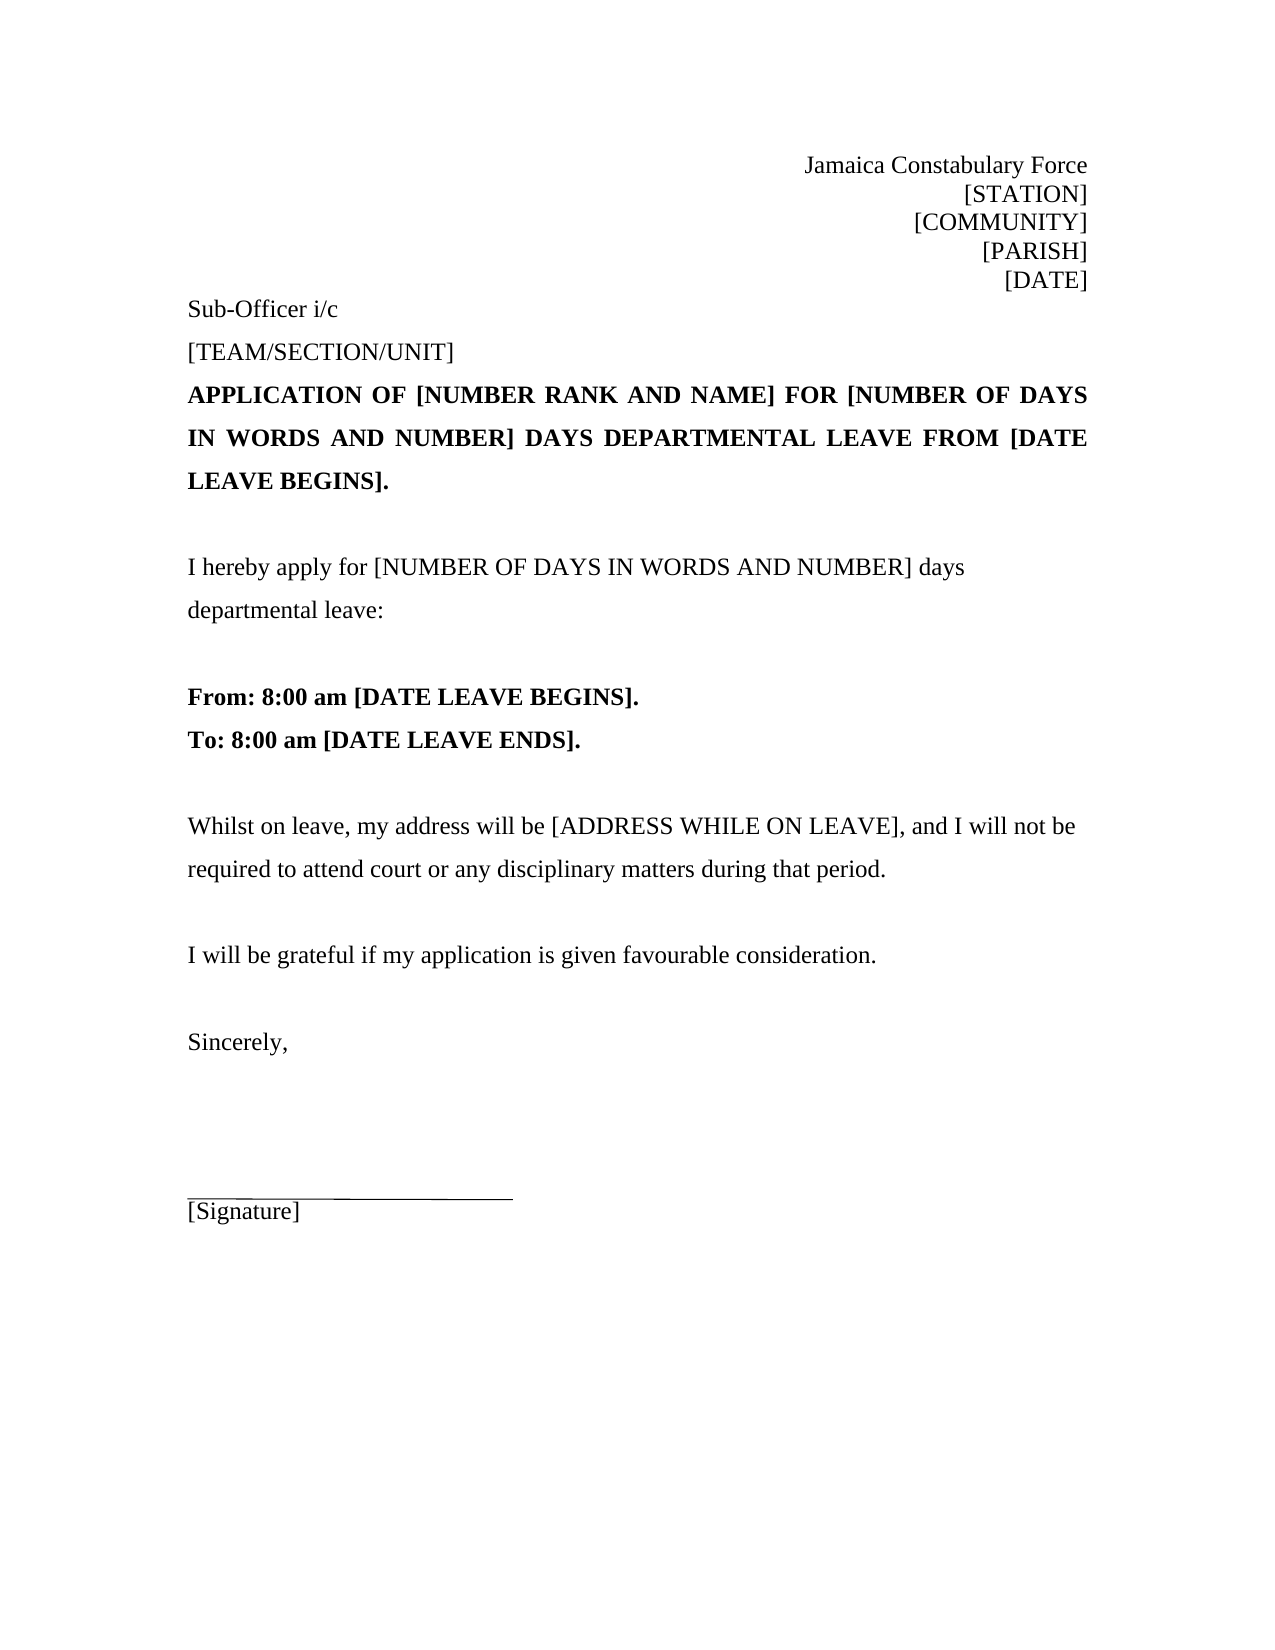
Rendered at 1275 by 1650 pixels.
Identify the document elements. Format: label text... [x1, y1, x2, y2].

text [DATE] [187, 265, 1087, 294]
text From: 8:00 am [DATE LEAVE BEGINS]. [187, 682, 1087, 711]
text I hereby apply for [NUMBER OF DAYS IN WORDS AND NUMBER] days departmental leave: [187, 552, 1087, 624]
text APPLICATION OF [NUMBER RANK AND NAME] FOR [NUMBER OF DAYS IN WORDS AND NUMBER] DAYS DEPARTMENTAL LEAVE FROM [DATE LEAVE BEGINS]. [187, 380, 1087, 495]
text [STATION] [187, 179, 1087, 207]
text [PARISH] [187, 236, 1087, 265]
text [Signature] [187, 1196, 1087, 1225]
text Sincerely, [187, 1027, 1087, 1056]
text [COMMUNITY] [187, 207, 1087, 236]
text Jamaica Constabulary Force [187, 150, 1087, 179]
text Whilst on leave, my address will be [ADDRESS WHILE ON LEAVE], and I will not be required to attend court or any disciplinary matters during that period. [187, 811, 1087, 883]
text I will be grateful if my application is given favourable consideration. [187, 941, 1087, 969]
text To: 8:00 am [DATE LEAVE ENDS]. [187, 725, 1087, 754]
text [TEAM/SECTION/UNIT] [187, 337, 1087, 366]
text Sub-Officer i/c [187, 294, 1087, 322]
